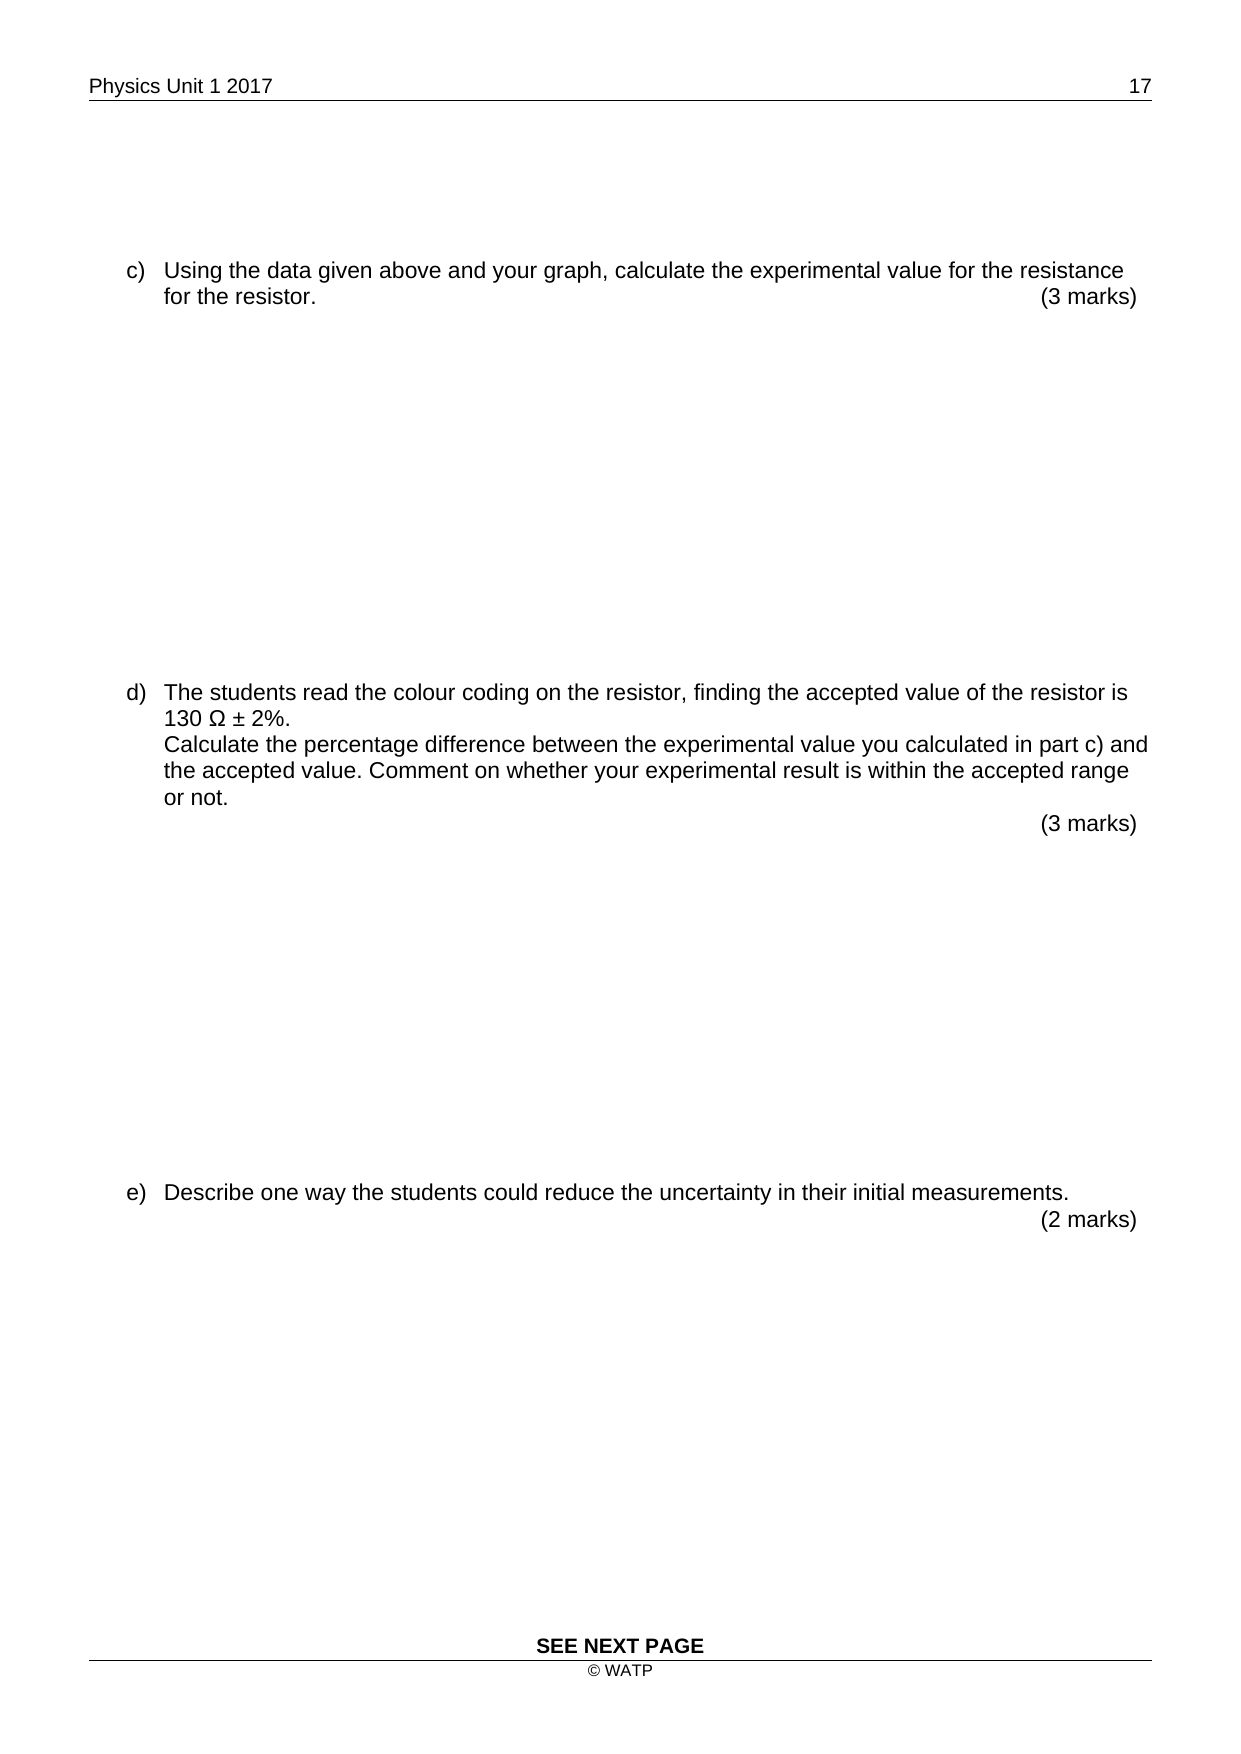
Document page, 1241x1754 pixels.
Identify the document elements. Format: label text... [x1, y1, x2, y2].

list The students read the colour coding on the resistor, finding the accepted value of the resistor is 130 Ω ± 2%. [126, 678, 1152, 731]
list Calculate the percentage difference between the experimental value you calculated in part c) and the accepted value. Comment on whether your experimental result is within the accepted range or not. [164, 731, 1152, 810]
list Using the data given above and your graph, calculate the experimental value for the resistance for the resistor. (3 marks) [126, 257, 1152, 309]
list (3 marks) [164, 810, 1152, 837]
list Describe one way the students could reduce the uncertainty in their initial measurements. (2 marks) [126, 1179, 1152, 1232]
